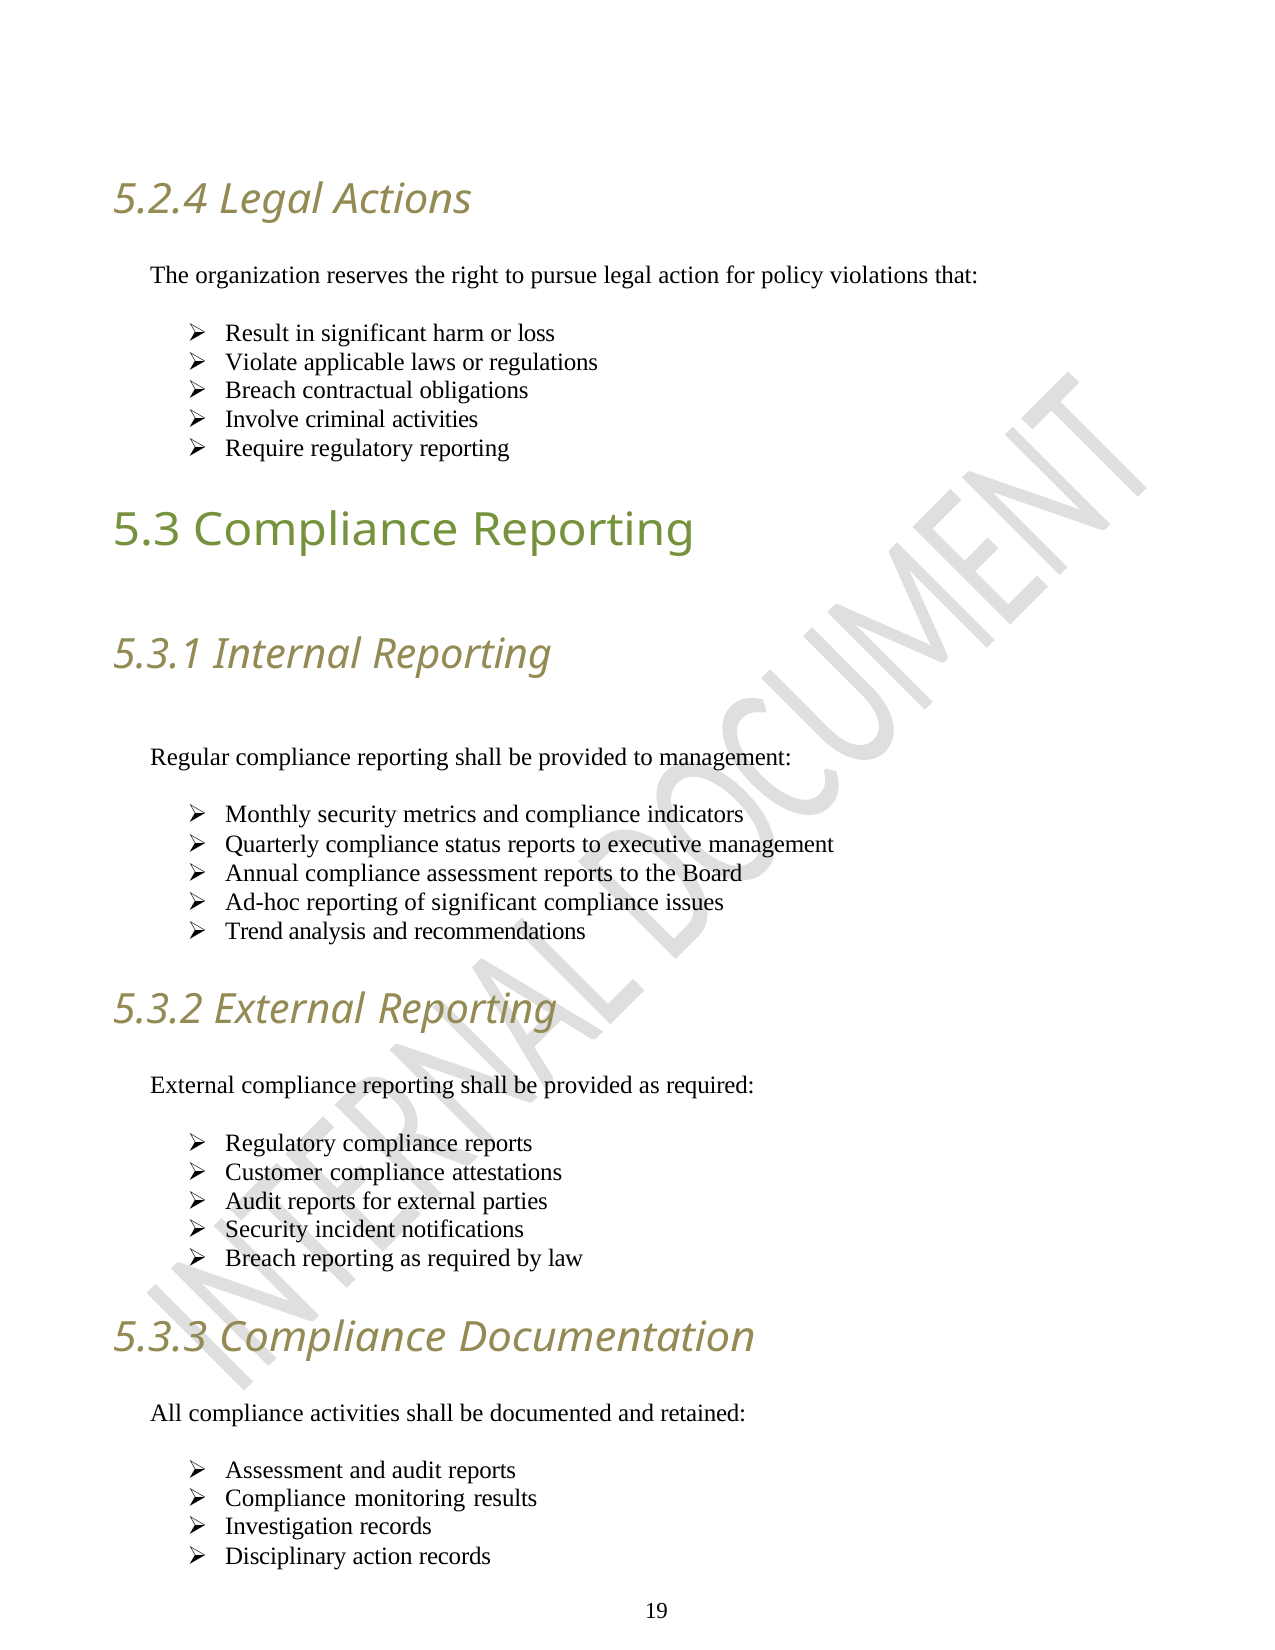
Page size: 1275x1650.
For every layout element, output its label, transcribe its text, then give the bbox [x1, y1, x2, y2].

list Ad-hoc reporting of significant compliance issues [187, 887, 1200, 915]
list Violate applicable laws or regulations [187, 347, 1200, 376]
list Involve criminal activities [187, 404, 1200, 433]
list Security incident notifications [187, 1215, 1200, 1243]
subtitle 5.3.3 Compliance Documentation [112, 1307, 1200, 1364]
subtitle 5.3.2 External Reporting [112, 979, 1200, 1036]
list Compliance monitoring results [187, 1484, 1200, 1512]
subtitle 5.3 Compliance Reporting [112, 497, 1200, 559]
text Regular compliance reporting shall be provided to management: [150, 742, 1200, 771]
list Breach contractual obligations [187, 376, 1200, 404]
list Customer compliance attestations [187, 1157, 1200, 1186]
text External compliance reporting shall be provided as required: [150, 1070, 1200, 1099]
list Audit reports for external parties [187, 1186, 1200, 1215]
subtitle 5.3.1 Internal Reporting [112, 624, 1200, 681]
list Regulatory compliance reports [187, 1128, 1200, 1157]
list Investigation records [187, 1512, 1200, 1541]
list Disciplinary action records [187, 1541, 1200, 1569]
list Annual compliance assessment reports to the Board [187, 858, 1200, 886]
list Result in significant harm or loss [187, 318, 1200, 347]
text The organization reserves the right to pursue legal action for policy violations that: [150, 260, 1200, 288]
list Assessment and audit reports [187, 1456, 1200, 1484]
subtitle 5.2.4 Legal Actions [112, 169, 1200, 226]
list Trend analysis and recommendations [187, 916, 1200, 944]
text All compliance activities shall be documented and retained: [150, 1398, 1200, 1427]
list Require regulatory reporting [187, 433, 1200, 462]
list Quarterly compliance status reports to executive management [187, 829, 1200, 857]
list Monthly security metrics and compliance indicators [187, 799, 1200, 828]
list Breach reporting as required by law [187, 1243, 1200, 1272]
